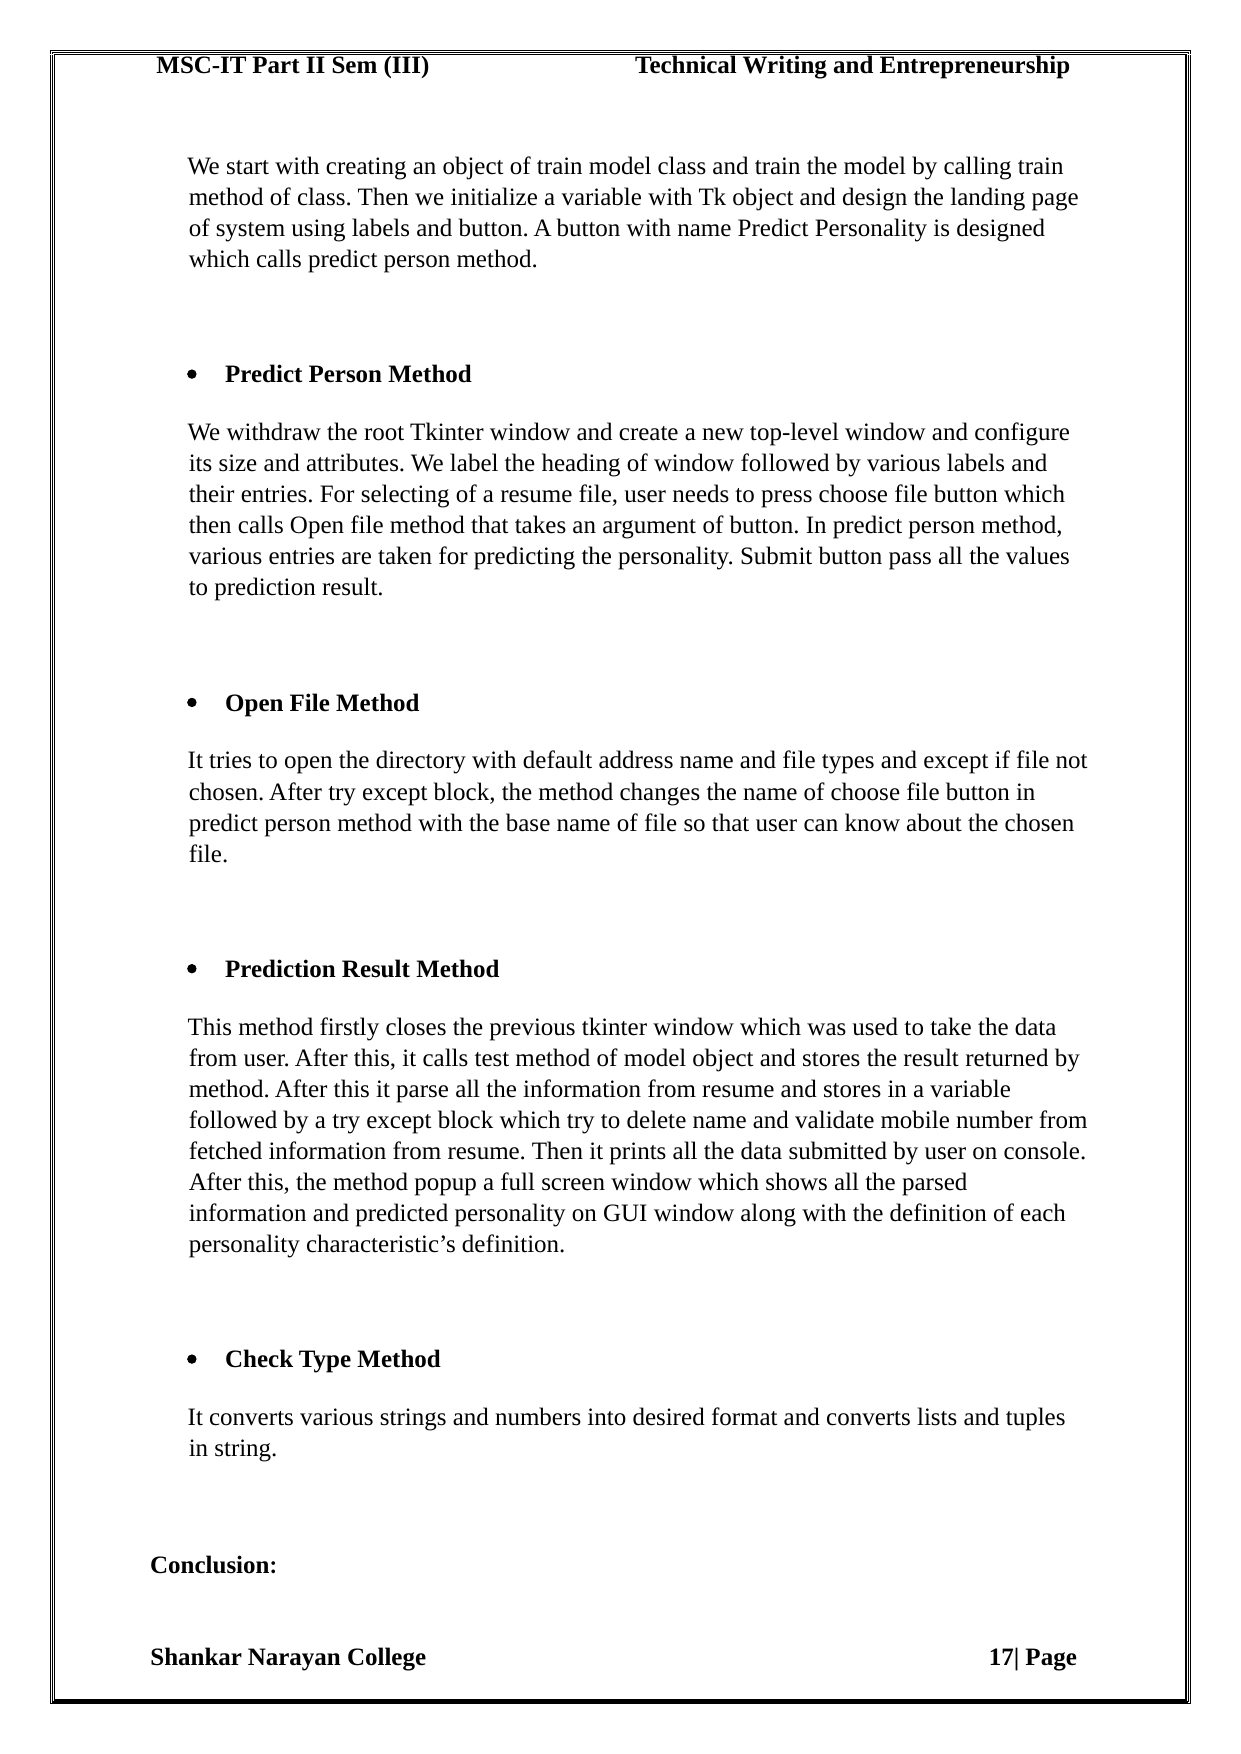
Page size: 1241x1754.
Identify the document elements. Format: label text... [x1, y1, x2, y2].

text It converts various strings and numbers into desired format and converts lists and tuples in string. [150, 1402, 1090, 1462]
text Conclusion: [150, 1549, 1090, 1579]
list Predict Person Method [187, 359, 1090, 388]
text We withdraw the root Tkinter window and create a new top-level window and configure its size and attributes. We label the heading of window followed by various labels and their entries. For selecting of a resume file, user needs to press choose file button which then calls Open file method that takes an argument of button. In predict person method, various entries are taken for predicting the personality. Submit button pass all the values to prediction result. [150, 417, 1090, 601]
list Prediction Result Method [187, 954, 1090, 983]
text It tries to open the directory with default address name and file types and except if file not chosen. After try except block, the method changes the name of choose file button in predict person method with the base name of file so that user can know about the chosen file. [150, 746, 1090, 867]
list Check Type Method [187, 1344, 1090, 1373]
list Open File Method [187, 688, 1090, 717]
text This method firstly closes the previous tkinter window which was used to take the data from user. After this, it calls test method of model object and stores the result returned by method. After this it parse all the information from resume and stores in a variable followed by a try except block which try to delete name and validate mobile number from fetched information from resume. Then it prints all the data submitted by user on console. After this, the method popup a full screen window which shows all the parsed information and predicted personality on GUI window along with the definition of each personality characteristic’s definition. [150, 1012, 1090, 1258]
text We start with creating an object of train model class and train the model by calling train method of class. Then we initialize a variable with Tk object and design the landing page of system using labels and button. A button with name Predict Personality is designed which calls predict person method. [150, 151, 1090, 273]
